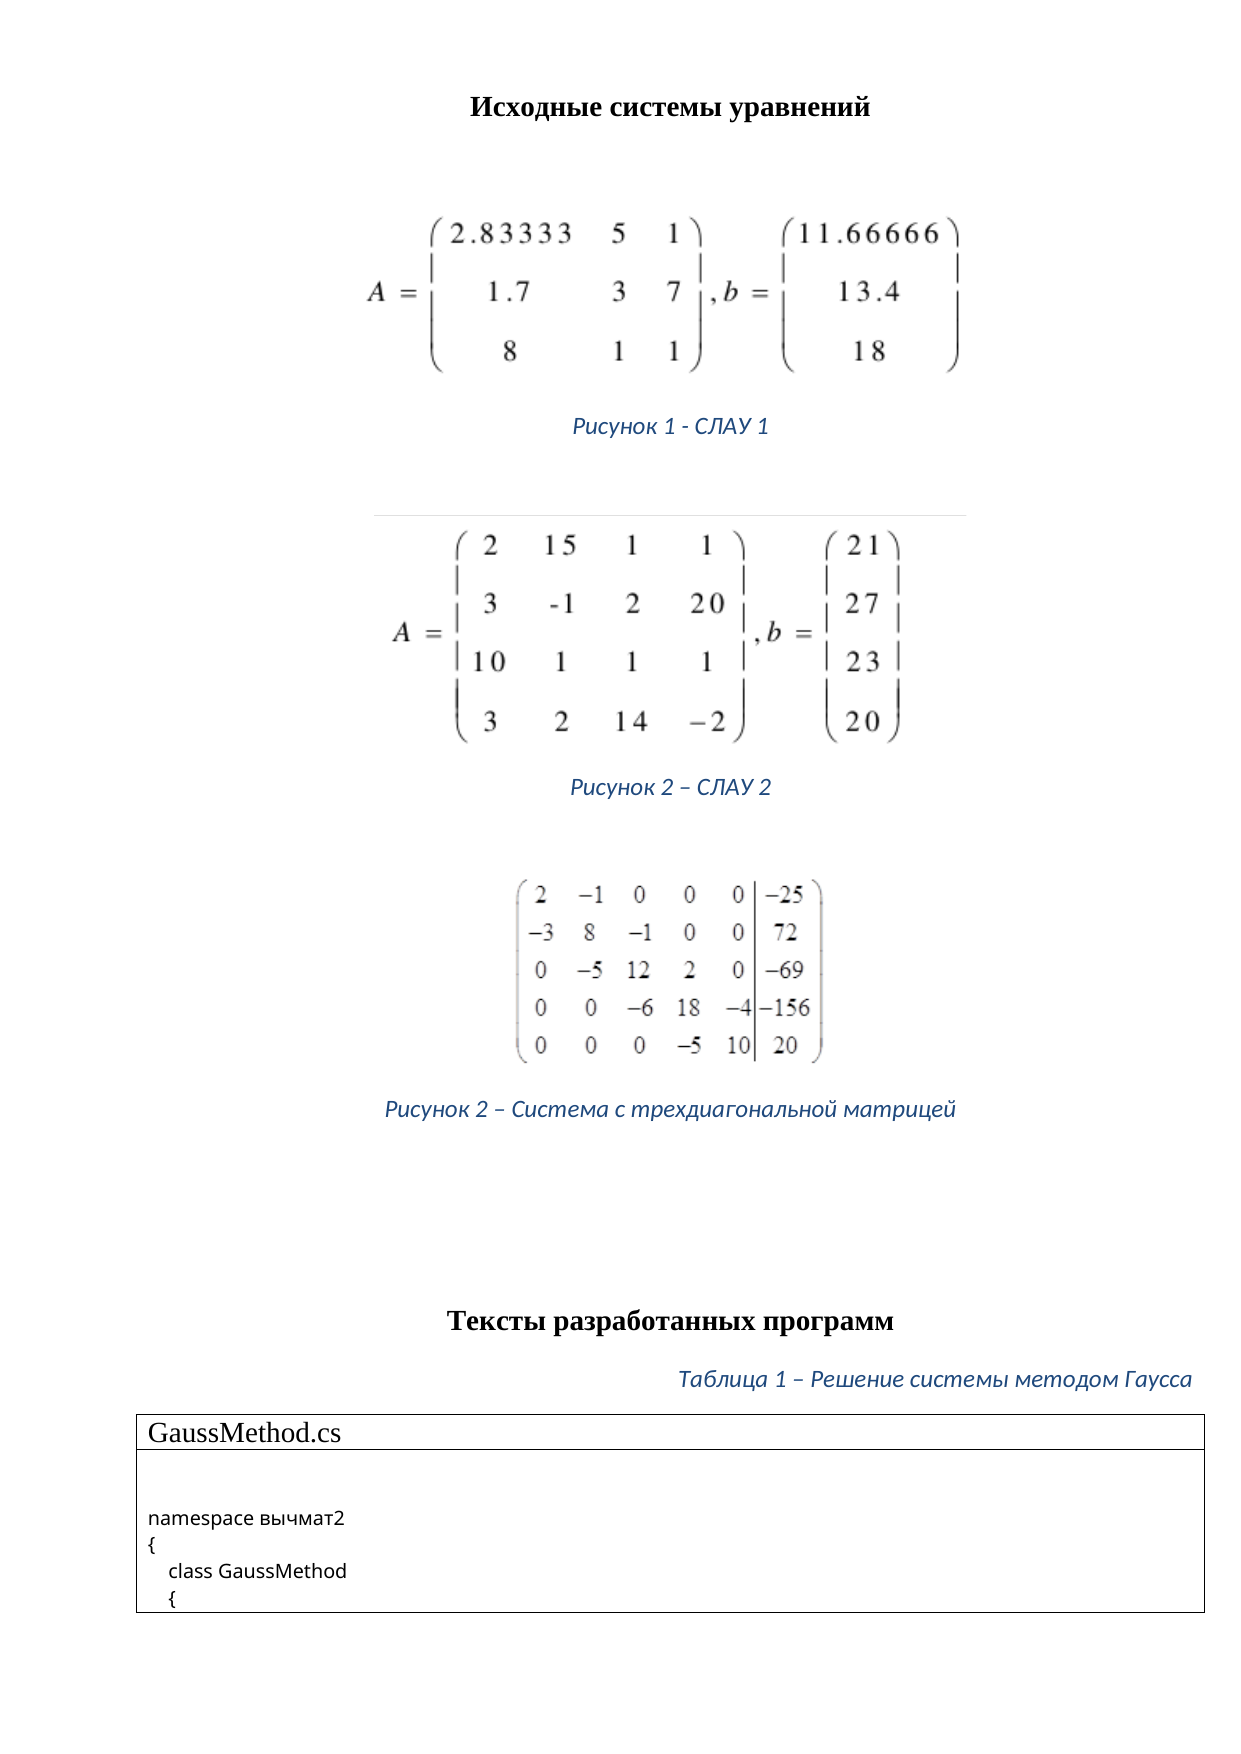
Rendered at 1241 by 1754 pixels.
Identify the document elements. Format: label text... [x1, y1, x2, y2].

text Рисунок 1 - СЛАУ 1 [148, 411, 1193, 441]
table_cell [137, 1450, 1204, 1612]
table_header GaussMethod.cs [137, 1415, 1204, 1449]
picture [351, 207, 990, 386]
text Исходные системы уравнений [148, 89, 1193, 122]
picture [374, 515, 967, 747]
text Тексты разработанных программ [148, 1303, 1193, 1337]
text Рисунок 2 – Система с трехдиагональной матрицей [148, 1093, 1193, 1123]
picture [513, 875, 828, 1068]
text Рисунок 2 – СЛАУ 2 [148, 771, 1193, 802]
text Таблица 1 – Решение системы методом Гаусса [148, 1363, 1193, 1393]
